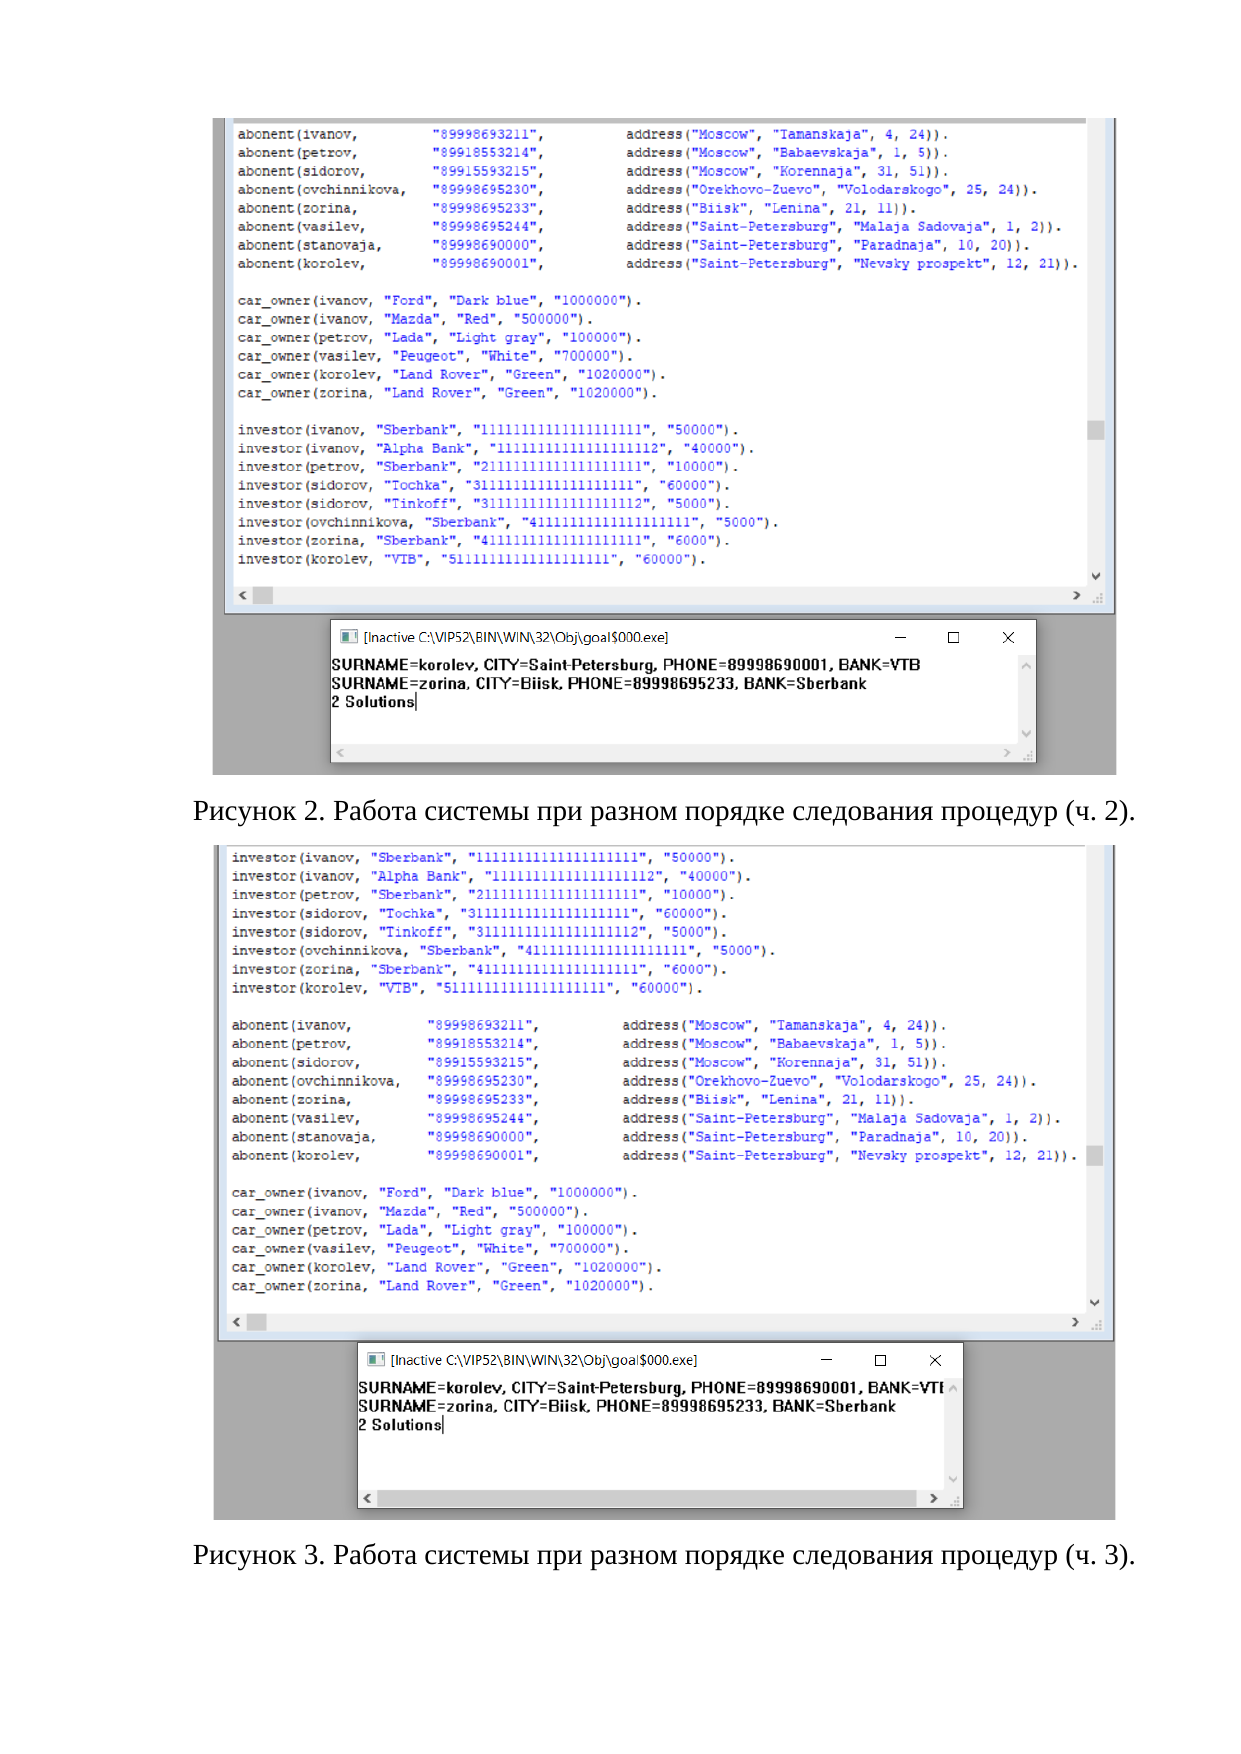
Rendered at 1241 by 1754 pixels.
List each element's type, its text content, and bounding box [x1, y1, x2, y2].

picture [213, 845, 1116, 1520]
text Рисунок 3. Работа системы при разном порядке следования процедур (ч. 3). [177, 1537, 1152, 1571]
picture [212, 118, 1117, 775]
text Рисунок 2. Работа системы при разном порядке следования процедур (ч. 2). [177, 793, 1152, 827]
